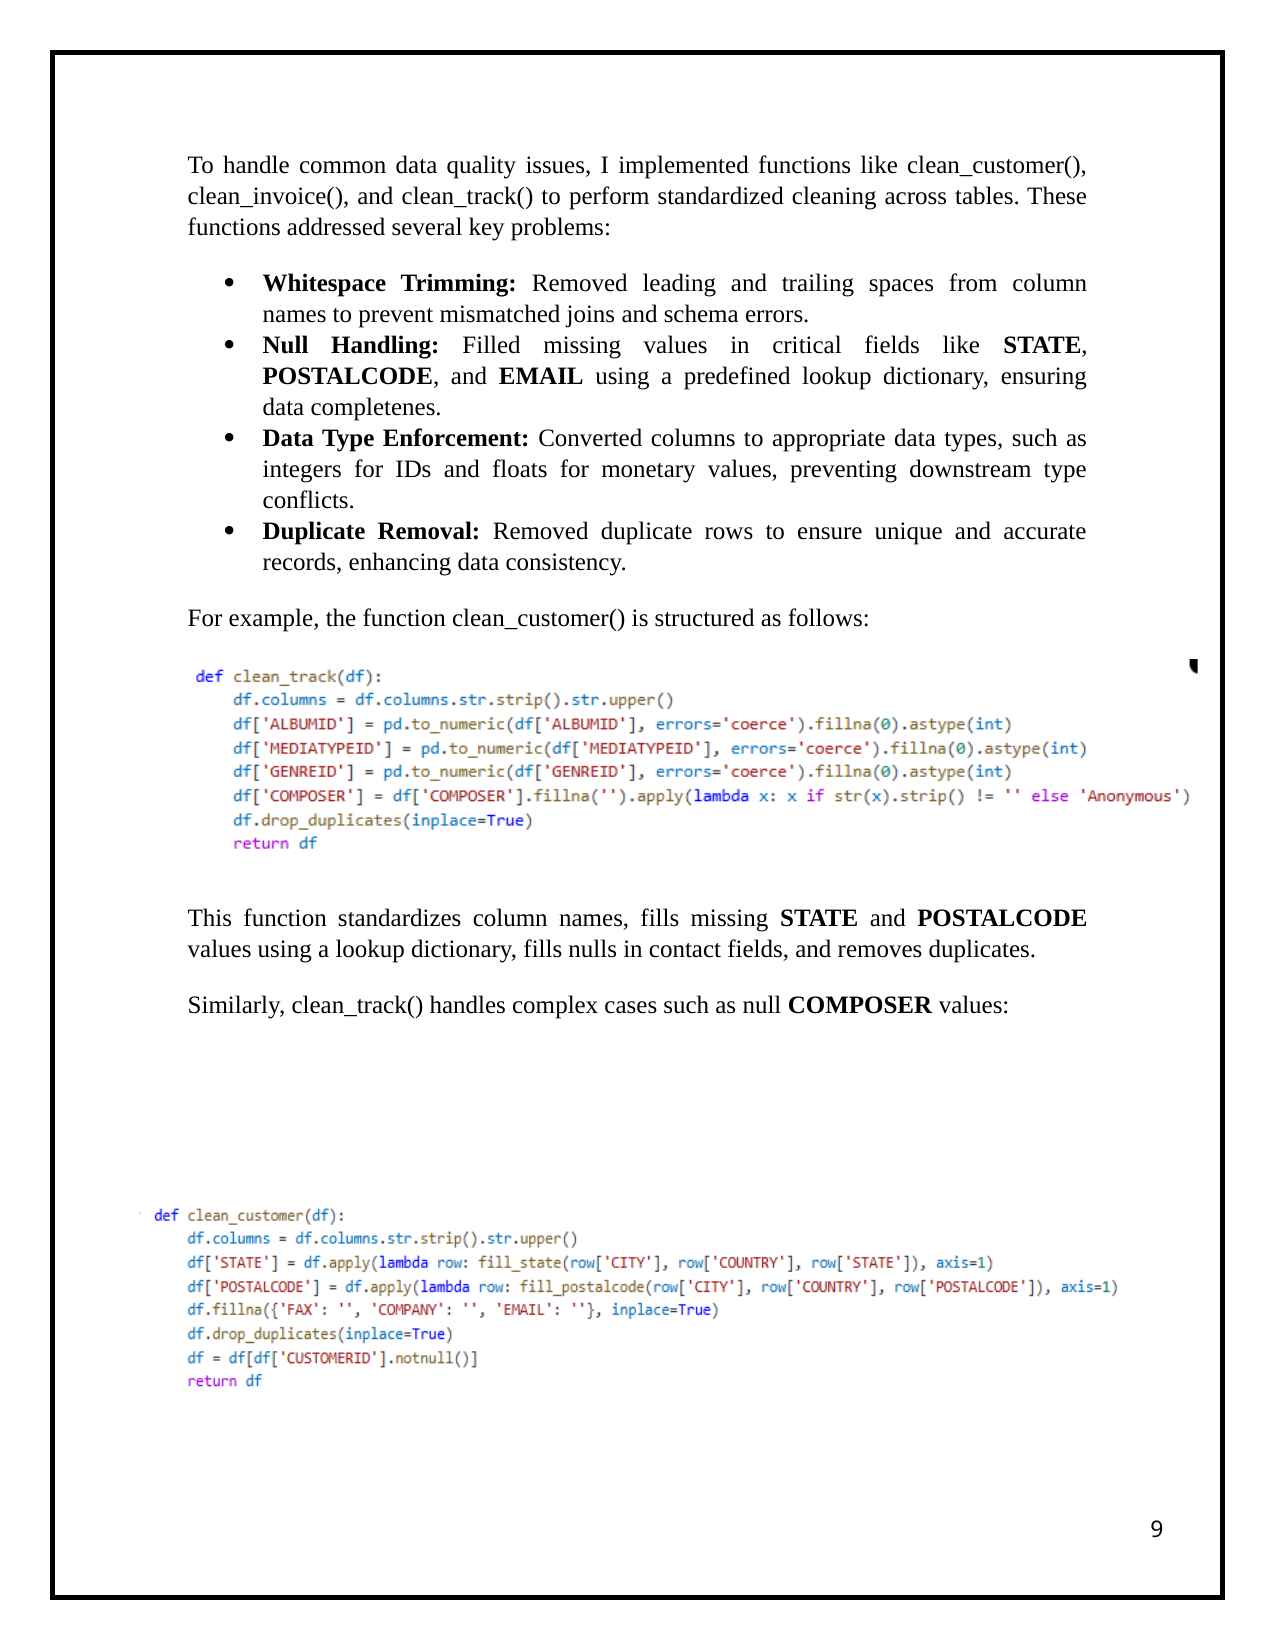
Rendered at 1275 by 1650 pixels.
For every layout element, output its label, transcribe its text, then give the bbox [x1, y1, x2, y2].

text To handle common data quality issues, I implemented functions like clean_customer(), clean_invoice(), and clean_track() to perform standardized cleaning across tables. These functions addressed several key problems: [187, 150, 1087, 241]
list Whitespace Trimming: Removed leading and trailing spaces from column names to prevent mismatched joins and schema errors. [225, 268, 1087, 328]
text This function standardizes column names, fills missing STATE and POSTALCODE values using a lookup dictionary, fills nulls in contact fields, and removes duplicates. [187, 903, 1087, 962]
list Data Type Enforcement: Converted columns to appropriate data types, such as integers for IDs and floats for monetary values, preventing downstream type conflicts. [225, 423, 1087, 514]
picture [139, 1186, 1188, 1424]
list Duplicate Removal: Removed duplicate rows to ensure unique and accurate records, enhancing data consistency. [225, 516, 1087, 576]
list Null Handling: Filled missing values in critical fields like STATE, POSTALCODE, and EMAIL using a predefined lookup dictionary, ensuring data completenes. [225, 330, 1087, 421]
text Similarly, clean_track() handles complex cases such as null COMPOSER values: [187, 990, 1087, 1018]
text For example, the function clean_customer() is structured as follows: [187, 603, 1087, 632]
picture [187, 659, 1198, 876]
